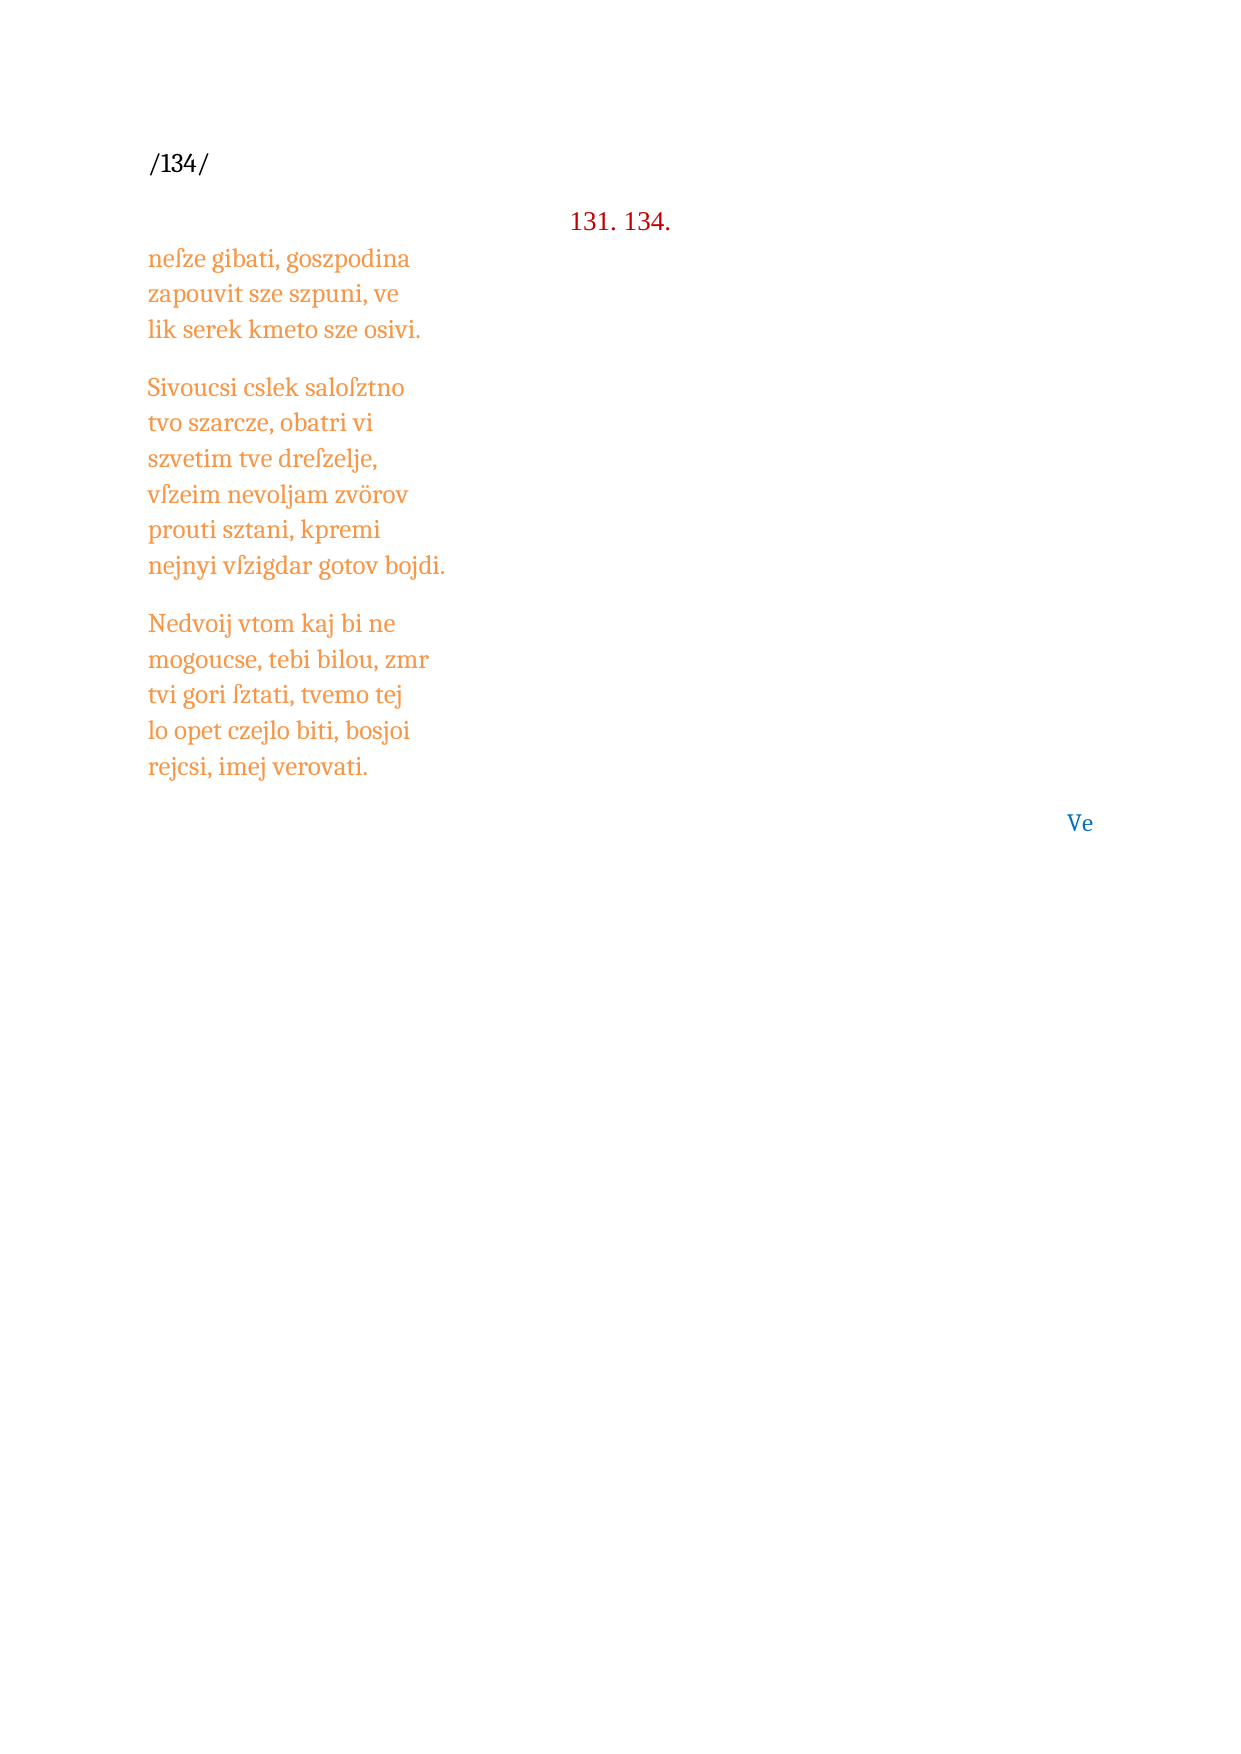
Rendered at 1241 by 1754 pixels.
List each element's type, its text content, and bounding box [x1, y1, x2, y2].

text Sivoucsi cslek saloſztno tvo szarcze, obatri vi szvetim tve dreſzelje, vſzeim nevoljam zvörov prouti sztani, kpremi nejnyi vſzigdar gotov bojdi. [148, 372, 1093, 581]
text 131. 134. [148, 205, 1093, 236]
text Nedvoij vtom kaj bi ne mogoucse, tebi bilou, zmr tvi gori ſztati, tvemo tej lo opet czejlo biti, bosjoi rejcsi, imej verovati. [148, 608, 1093, 782]
text Ve [148, 808, 1093, 837]
text neſze gibati, goszpodina zapouvit sze szpuni, ve lik serek kmeto sze osivi. [148, 243, 1093, 345]
text /134/ [148, 148, 1093, 179]
